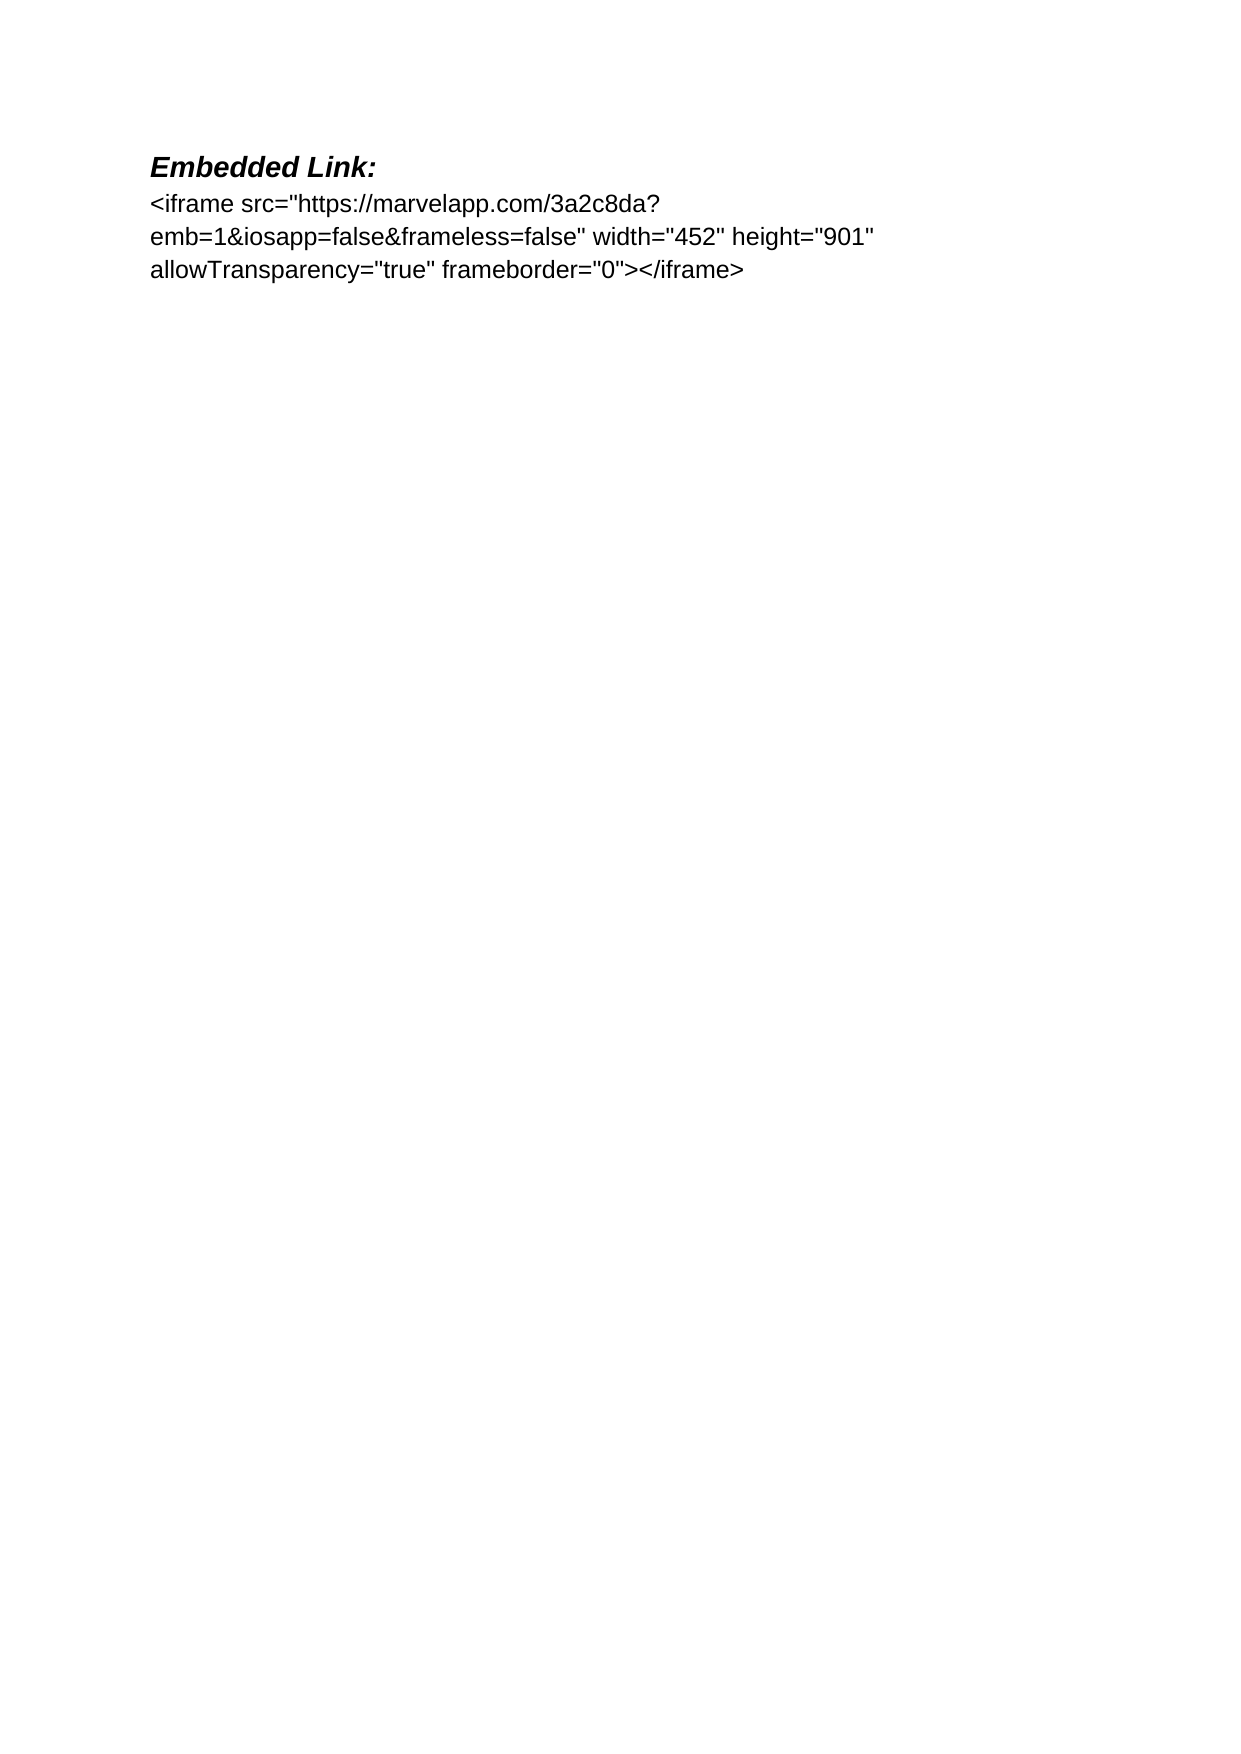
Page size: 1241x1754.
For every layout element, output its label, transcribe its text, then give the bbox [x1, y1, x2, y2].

text <iframe src="https://marvelapp.com/3a2c8da?emb=1&iosapp=false&frameless=false" width="452" height="901" allowTransparency="true" frameborder="0"></iframe> [150, 188, 1090, 283]
text Embedded Link: [150, 150, 1090, 183]
